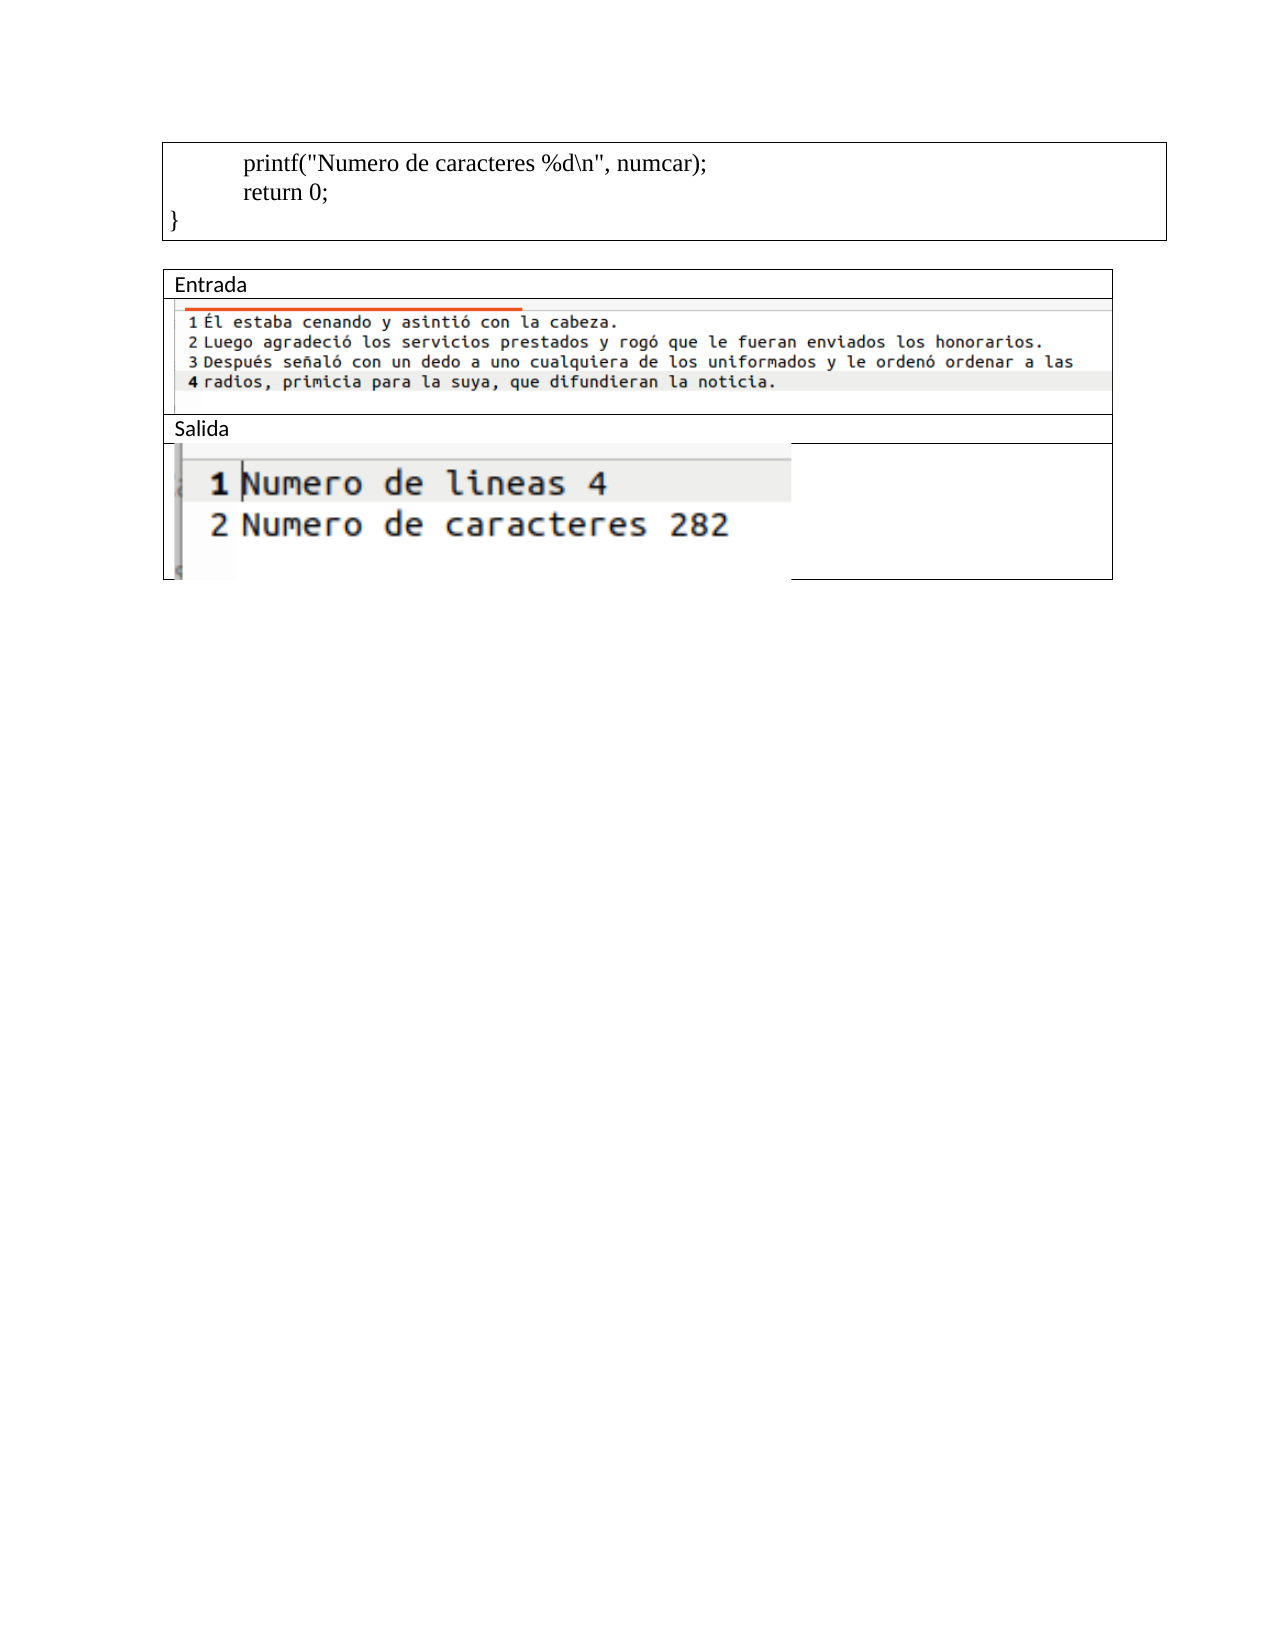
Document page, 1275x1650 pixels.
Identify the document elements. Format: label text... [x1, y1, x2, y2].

table_header Entrada [164, 270, 1112, 298]
table_cell [164, 444, 174, 579]
table_cell [164, 299, 174, 413]
table_cell Salida [164, 415, 1112, 442]
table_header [163, 143, 1166, 240]
picture [174, 299, 1113, 414]
table_cell [792, 444, 1112, 579]
picture [174, 443, 792, 580]
